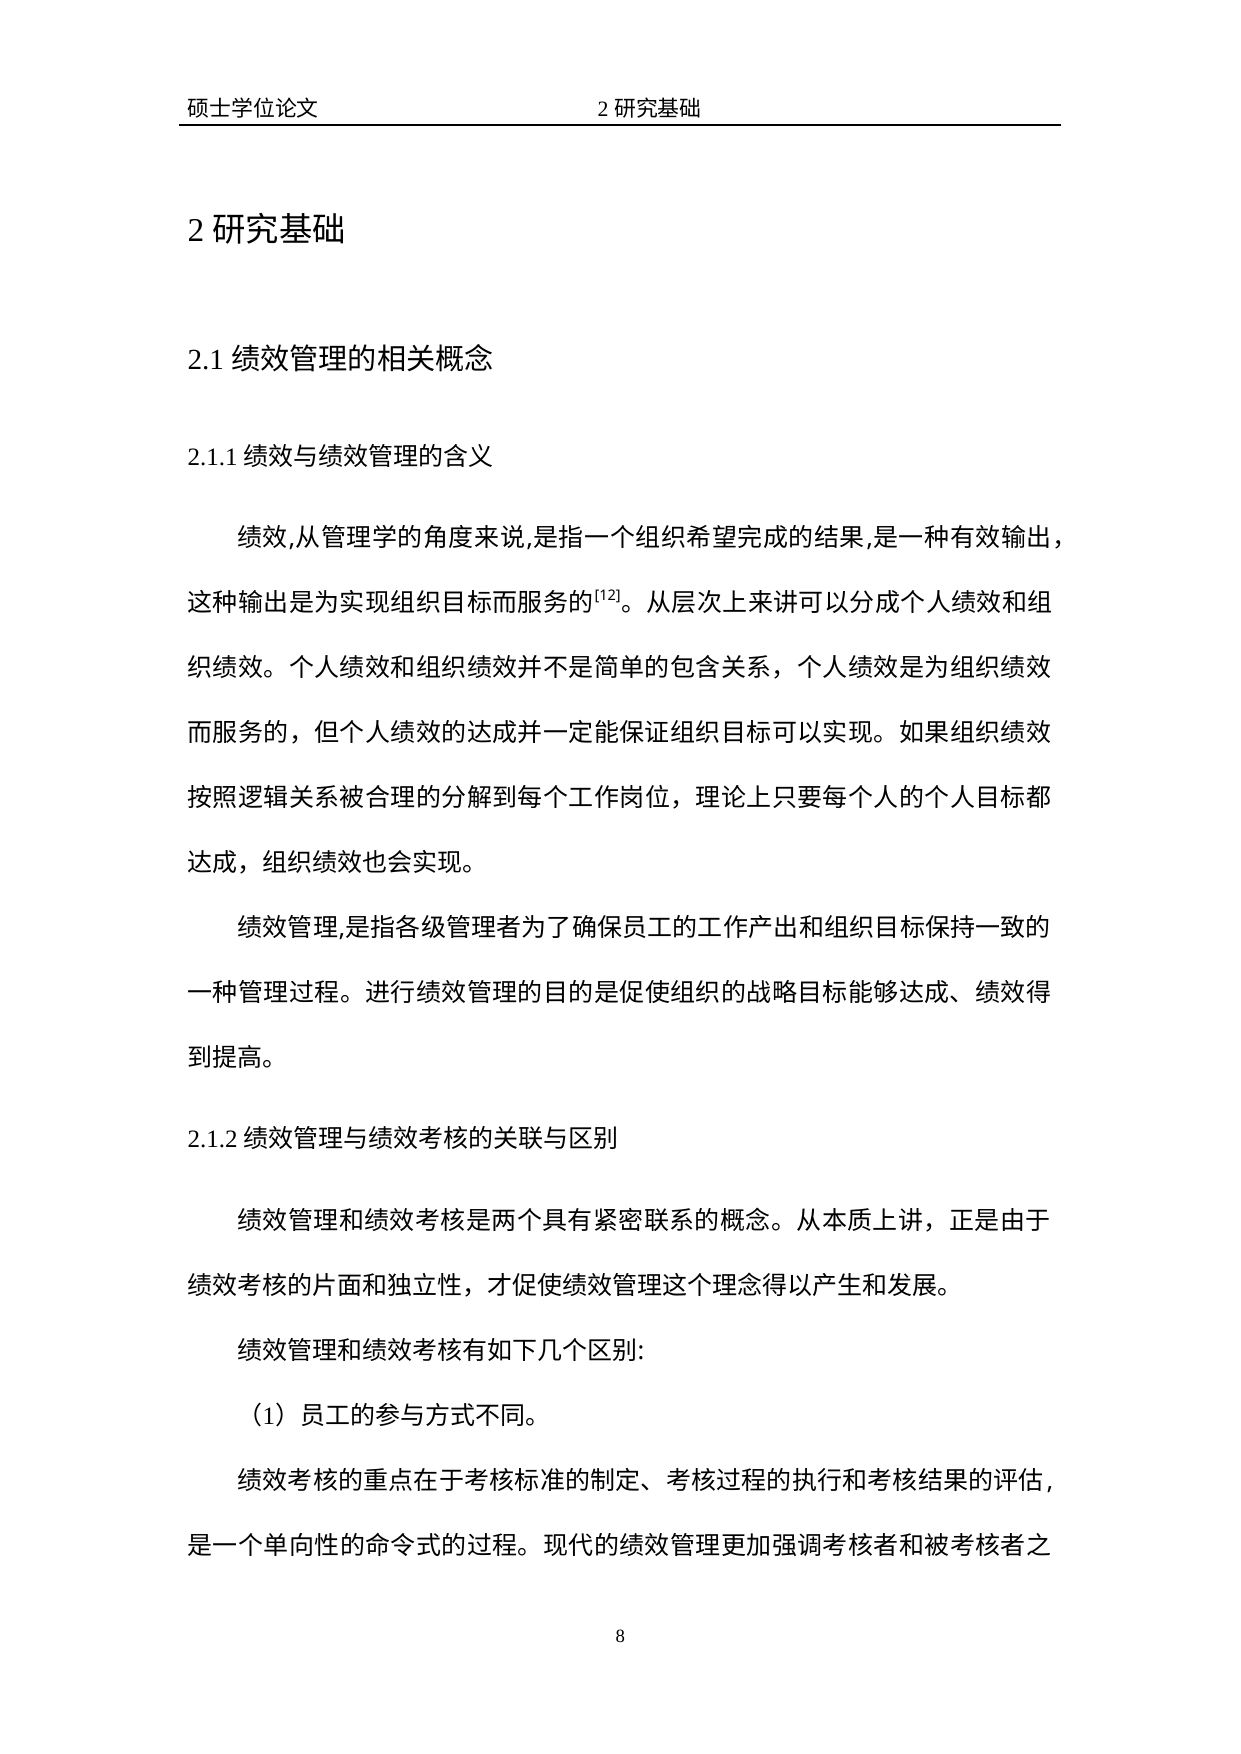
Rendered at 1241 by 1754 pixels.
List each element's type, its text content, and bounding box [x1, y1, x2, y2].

text （1）员工的参与方式不同。 [187, 1381, 1053, 1446]
text 2.1 绩效管理的相关概念 [187, 324, 1053, 389]
text 绩效管理和绩效考核是两个具有紧密联系的概念。从本质上讲，正是由于绩效考核的片面和独立性，才促使绩效管理这个理念得以产生和发展。 [187, 1186, 1053, 1316]
text 2 研究基础 [187, 194, 1053, 259]
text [187, 1446, 1053, 1576]
text 2.1.2 绩效管理与绩效考核的关联与区别 [187, 1104, 1053, 1169]
text 绩效,从管理学的角度来说,是指一个组织希望完成的结果,是一种有效输出，这种输出是为实现组织目标而服务的[12]。从层次上来讲可以分成个人绩效和组织绩效。个人绩效和组织绩效并不是简单的包含关系，个人绩效是为组织绩效而服务的，但个人绩效的达成并一定能保证组织目标可以实现。如果组织绩效按照逻辑关系被合理的分解到每个工作岗位，理论上只要每个人的个人目标都达成，组织绩效也会实现。 [187, 503, 1053, 893]
text 绩效管理,是指各级管理者为了确保员工的工作产出和组织目标保持一致的一种管理过程。进行绩效管理的目的是促使组织的战略目标能够达成、绩效得到提高。 [187, 893, 1053, 1088]
text 绩效管理和绩效考核有如下几个区别: [187, 1316, 1053, 1381]
text 2.1.1 绩效与绩效管理的含义 [187, 422, 1053, 487]
